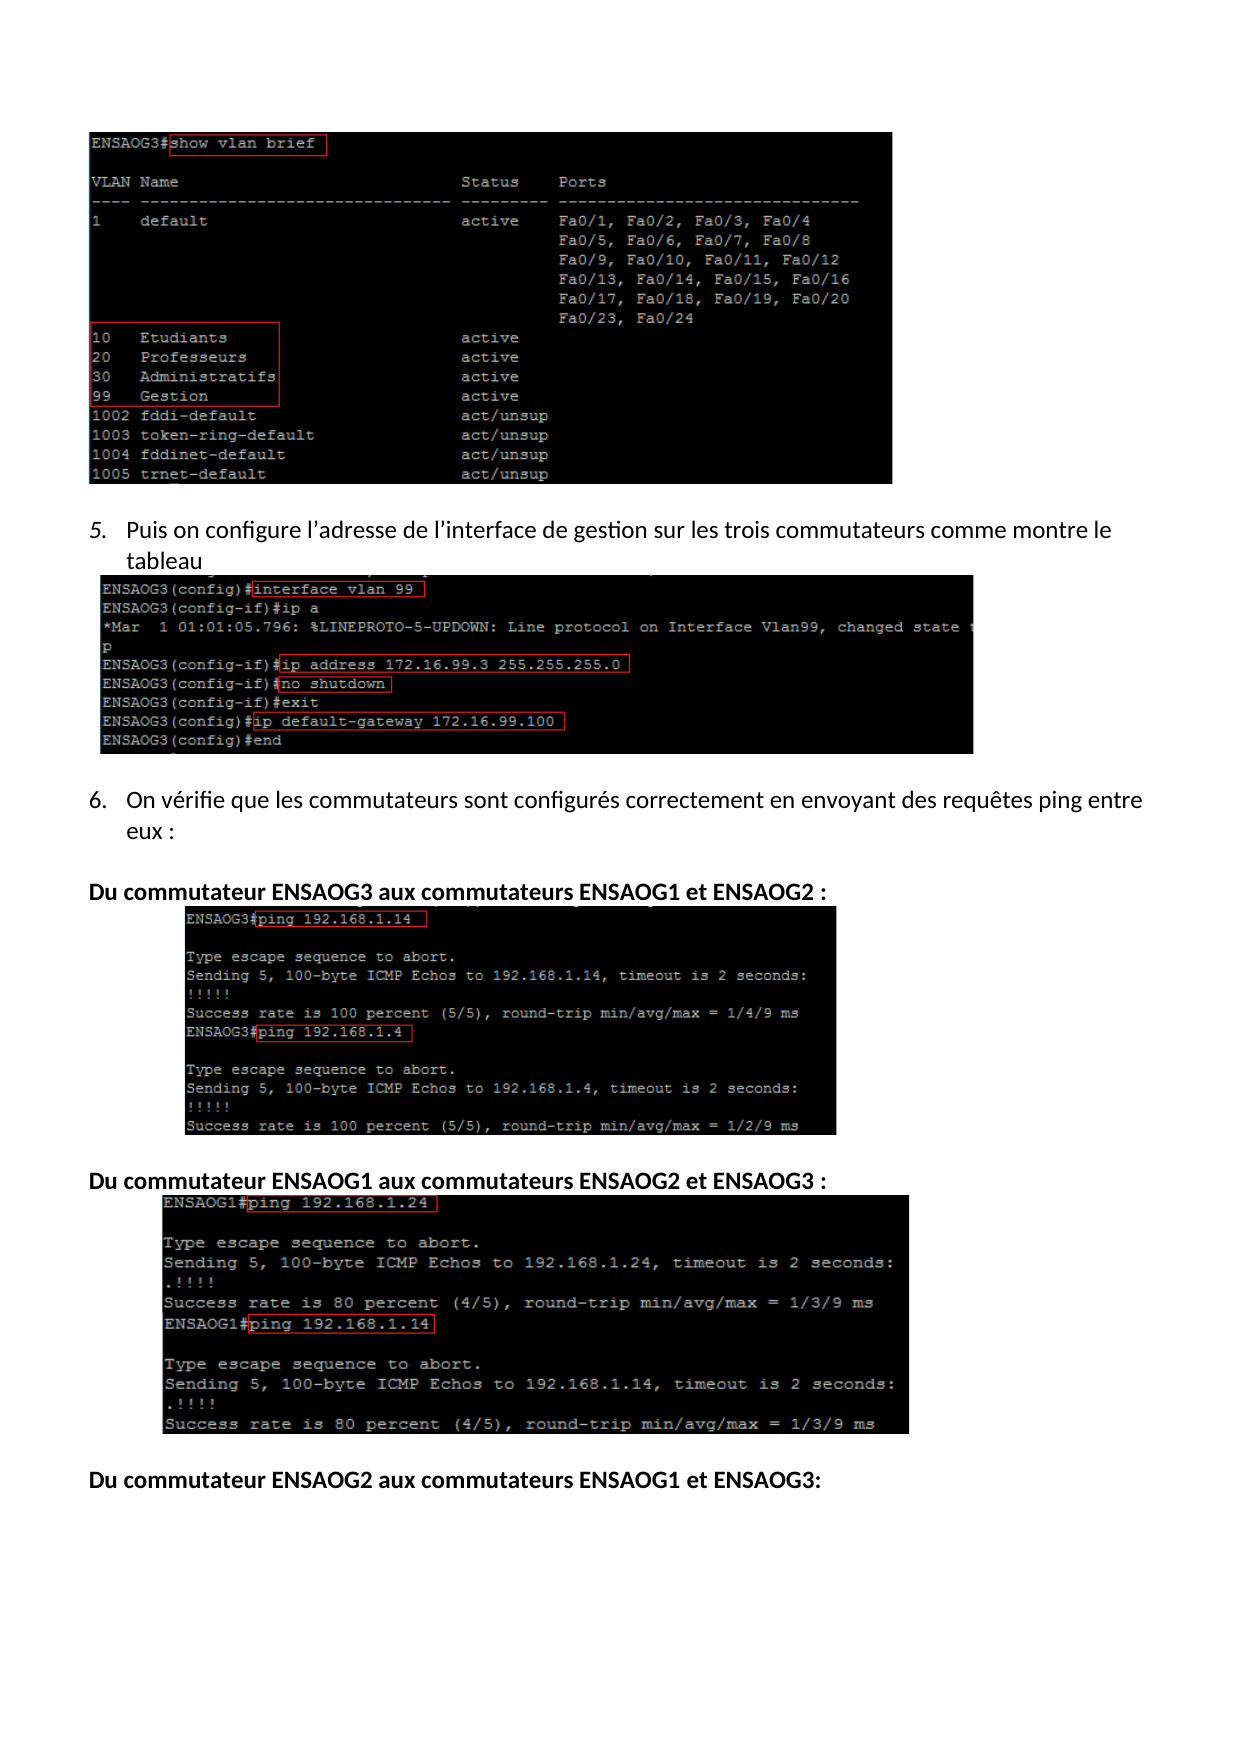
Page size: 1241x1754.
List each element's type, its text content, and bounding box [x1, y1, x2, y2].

picture [162, 1195, 910, 1434]
text Du commutateur ENSAOG2 aux commutateurs ENSAOG1 et ENSAOG3: [88, 1464, 1167, 1495]
list Puis on configure l’adresse de l’interface de gestion sur les trois commutateurs comme montre le tableau [88, 514, 1167, 576]
text Du commutateur ENSAOG3 aux commutateurs ENSAOG1 et ENSAOG2 : [88, 876, 1167, 906]
picture [184, 906, 837, 1135]
text Du commutateur ENSAOG1 aux commutateurs ENSAOG2 et ENSAOG3 : [88, 1165, 1167, 1196]
picture [100, 575, 974, 754]
picture [88, 132, 893, 484]
list On vérifie que les commutateurs sont configurés correctement en envoyant des requêtes ping entre eux : [88, 784, 1167, 845]
